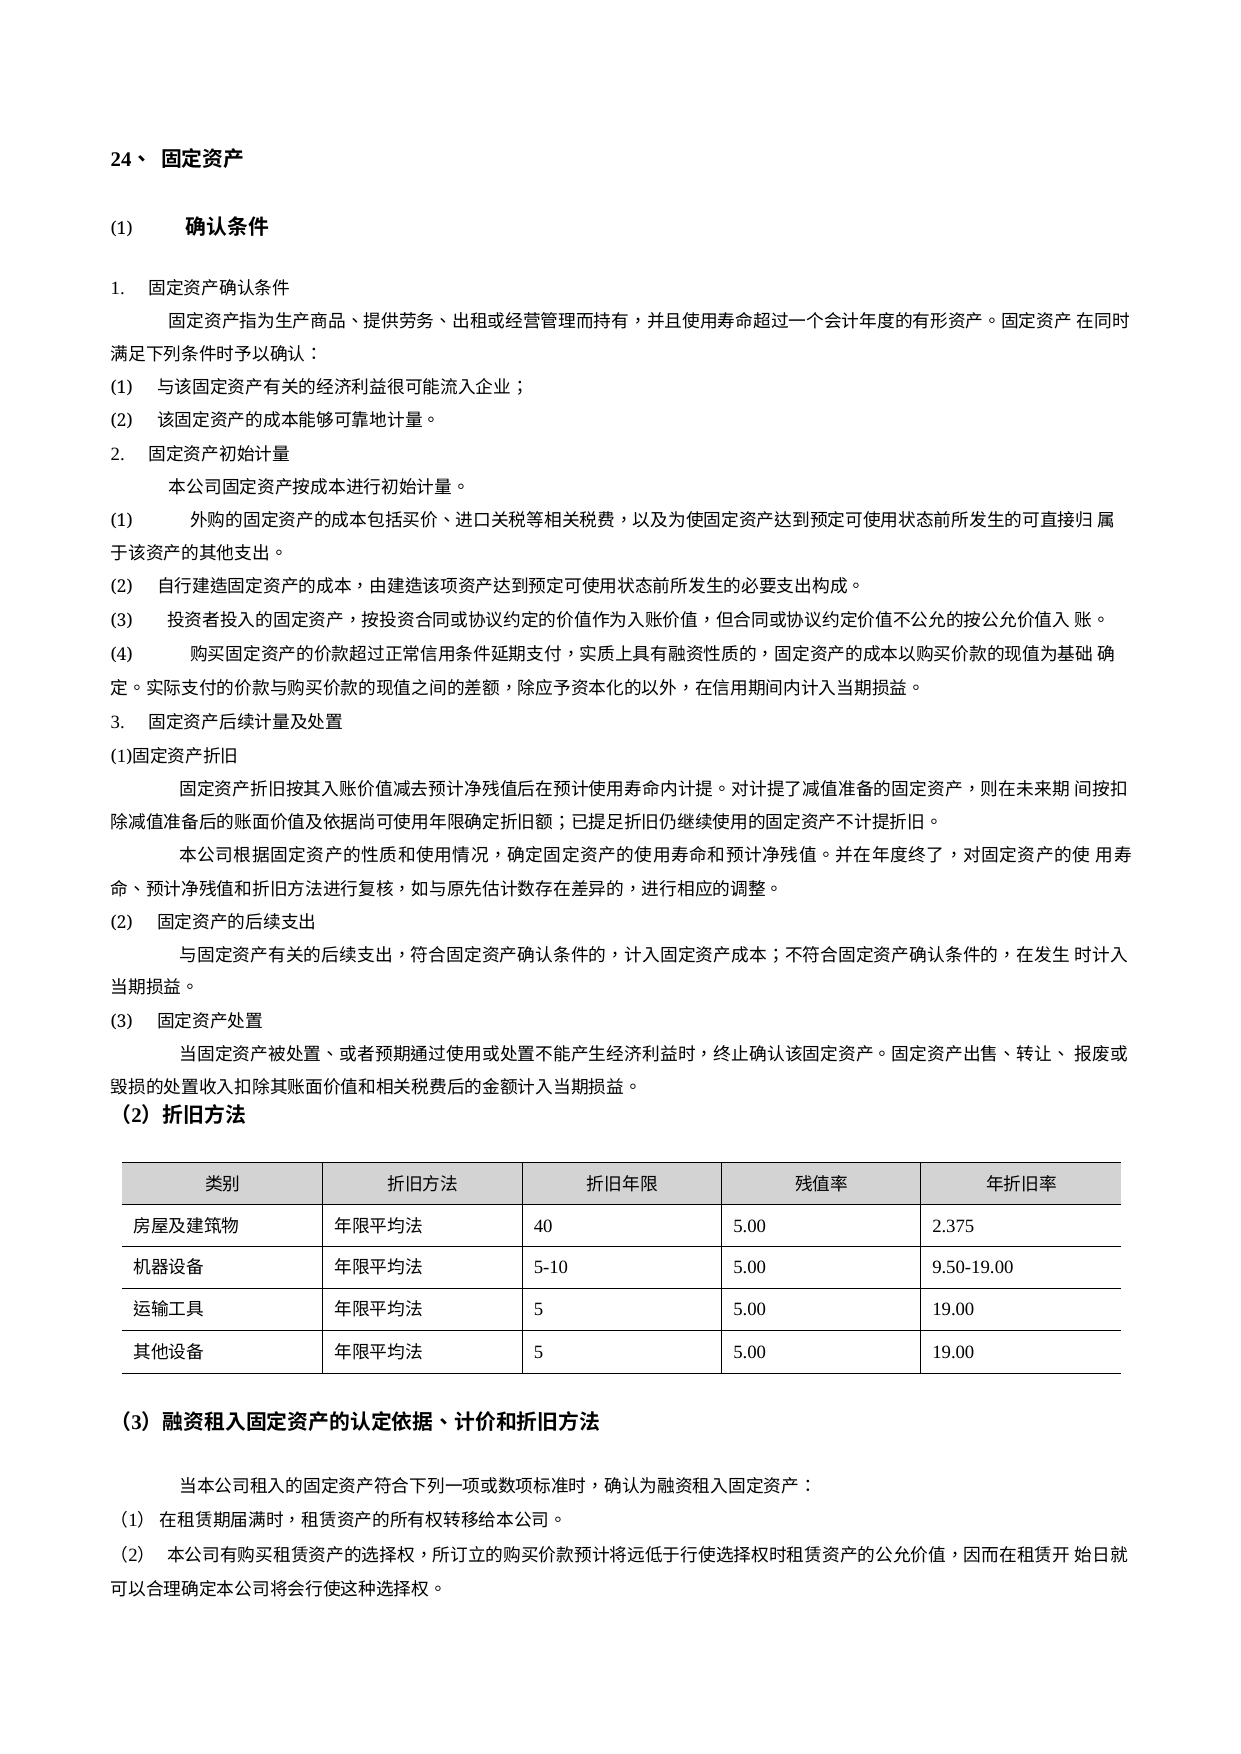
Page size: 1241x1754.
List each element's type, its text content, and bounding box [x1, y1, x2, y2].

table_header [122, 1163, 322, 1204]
list 自行建造固定资产的成本，由建造该项资产达到预定可使用状态前所发生的必要支出构成。 [110, 566, 1133, 600]
text 与固定资产有关的后续支出，符合固定资产确认条件的，计入固定资产成本；不符合固定资产确认条件的，在发生 时计入当期损益。 [110, 936, 1133, 1001]
subtitle 确认条件 [110, 212, 1133, 241]
list 该固定资产的成本能够可靠地计量。 [110, 400, 1133, 433]
text 当本公司租入的固定资产符合下列一项或数项标准时，确认为融资租入固定资产： [110, 1464, 1133, 1499]
list 固定资产后续计量及处置 [110, 702, 1133, 736]
list 固定资产的后续支出 [110, 902, 1133, 936]
text 本公司根据固定资产的性质和使用情况，确定固定资产的使用寿命和预计净残值。并在年度终了，对固定资产的使 用寿命、预计净残值和折旧方法进行复核，如与原先估计数存在差异的，进行相应的调整。 [110, 835, 1133, 902]
list 固定资产初始计量 [110, 433, 1133, 467]
list 固定资产确认条件 [110, 268, 1133, 301]
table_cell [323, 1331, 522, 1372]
subtitle （3）融资租入固定资产的认定依据、计价和折旧方法 [110, 1407, 1133, 1435]
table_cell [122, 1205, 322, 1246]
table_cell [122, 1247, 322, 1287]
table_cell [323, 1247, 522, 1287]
list 与该固定资产有关的经济利益很可能流入企业； [110, 367, 1133, 400]
text (1)固定资产折旧 [110, 736, 1133, 769]
list 外购的固定资产的成本包括买价、进口关税等相关税费，以及为使固定资产达到预定可使用状态前所发生的可直接归 属于该资产的其他支出。 [110, 500, 1133, 566]
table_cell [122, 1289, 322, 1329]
list 投资者投入的固定资产，按投资合同或协议约定的价值作为入账价值，但合同或协议约定价值不公允的按公允价值入 账。 [110, 600, 1133, 634]
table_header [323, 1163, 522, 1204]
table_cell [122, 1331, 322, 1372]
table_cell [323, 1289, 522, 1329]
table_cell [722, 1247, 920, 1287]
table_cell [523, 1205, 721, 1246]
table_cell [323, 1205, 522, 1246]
text 固定资产折旧按其入账价值减去预计净残值后在预计使用寿命内计提。对计提了减值准备的固定资产，则在未来期 间按扣除减值准备后的账面价值及依据尚可使用年限确定折旧额；已提足折旧仍继续使用的固定资产不计提折旧。 [110, 769, 1133, 835]
text 本公司固定资产按成本进行初始计量。 [110, 467, 1133, 500]
text 当固定资产被处置、或者预期通过使用或处置不能产生经济利益时，终止确认该固定资产。固定资产出售、转让、 报废或毁损的处置收入扣除其账面价值和相关税费后的金额计入当期损益。 [110, 1034, 1133, 1100]
subtitle （2）折旧方法 [110, 1100, 1133, 1128]
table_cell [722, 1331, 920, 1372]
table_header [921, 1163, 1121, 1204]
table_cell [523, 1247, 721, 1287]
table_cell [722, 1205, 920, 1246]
text （2） 本公司有购买租赁资产的选择权，所订立的购买价款预计将远低于行使选择权时租赁资产的公允价值，因而在租赁开 始日就可以合理确定本公司将会行使这种选择权。 [110, 1533, 1133, 1602]
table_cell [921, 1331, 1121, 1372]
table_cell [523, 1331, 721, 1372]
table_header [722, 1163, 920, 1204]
text （1） 在租赁期届满时，租赁资产的所有权转移给本公司。 [110, 1499, 1133, 1533]
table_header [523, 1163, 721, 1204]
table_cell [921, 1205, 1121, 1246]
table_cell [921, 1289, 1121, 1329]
subtitle 24、 固定资产 [110, 144, 1133, 172]
list 固定资产处置 [110, 1001, 1133, 1034]
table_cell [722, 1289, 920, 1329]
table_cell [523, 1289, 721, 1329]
list 购买固定资产的价款超过正常信用条件延期支付，实质上具有融资性质的，固定资产的成本以购买价款的现值为基础 确定。实际支付的价款与购买价款的现值之间的差额，除应予资本化的以外，在信用期间内计入当期损益。 [110, 634, 1133, 702]
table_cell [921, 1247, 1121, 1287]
text 固定资产指为生产商品、提供劳务、出租或经营管理而持有，并且使用寿命超过一个会计年度的有形资产。固定资产 在同时满足下列条件时予以确认： [110, 301, 1133, 367]
